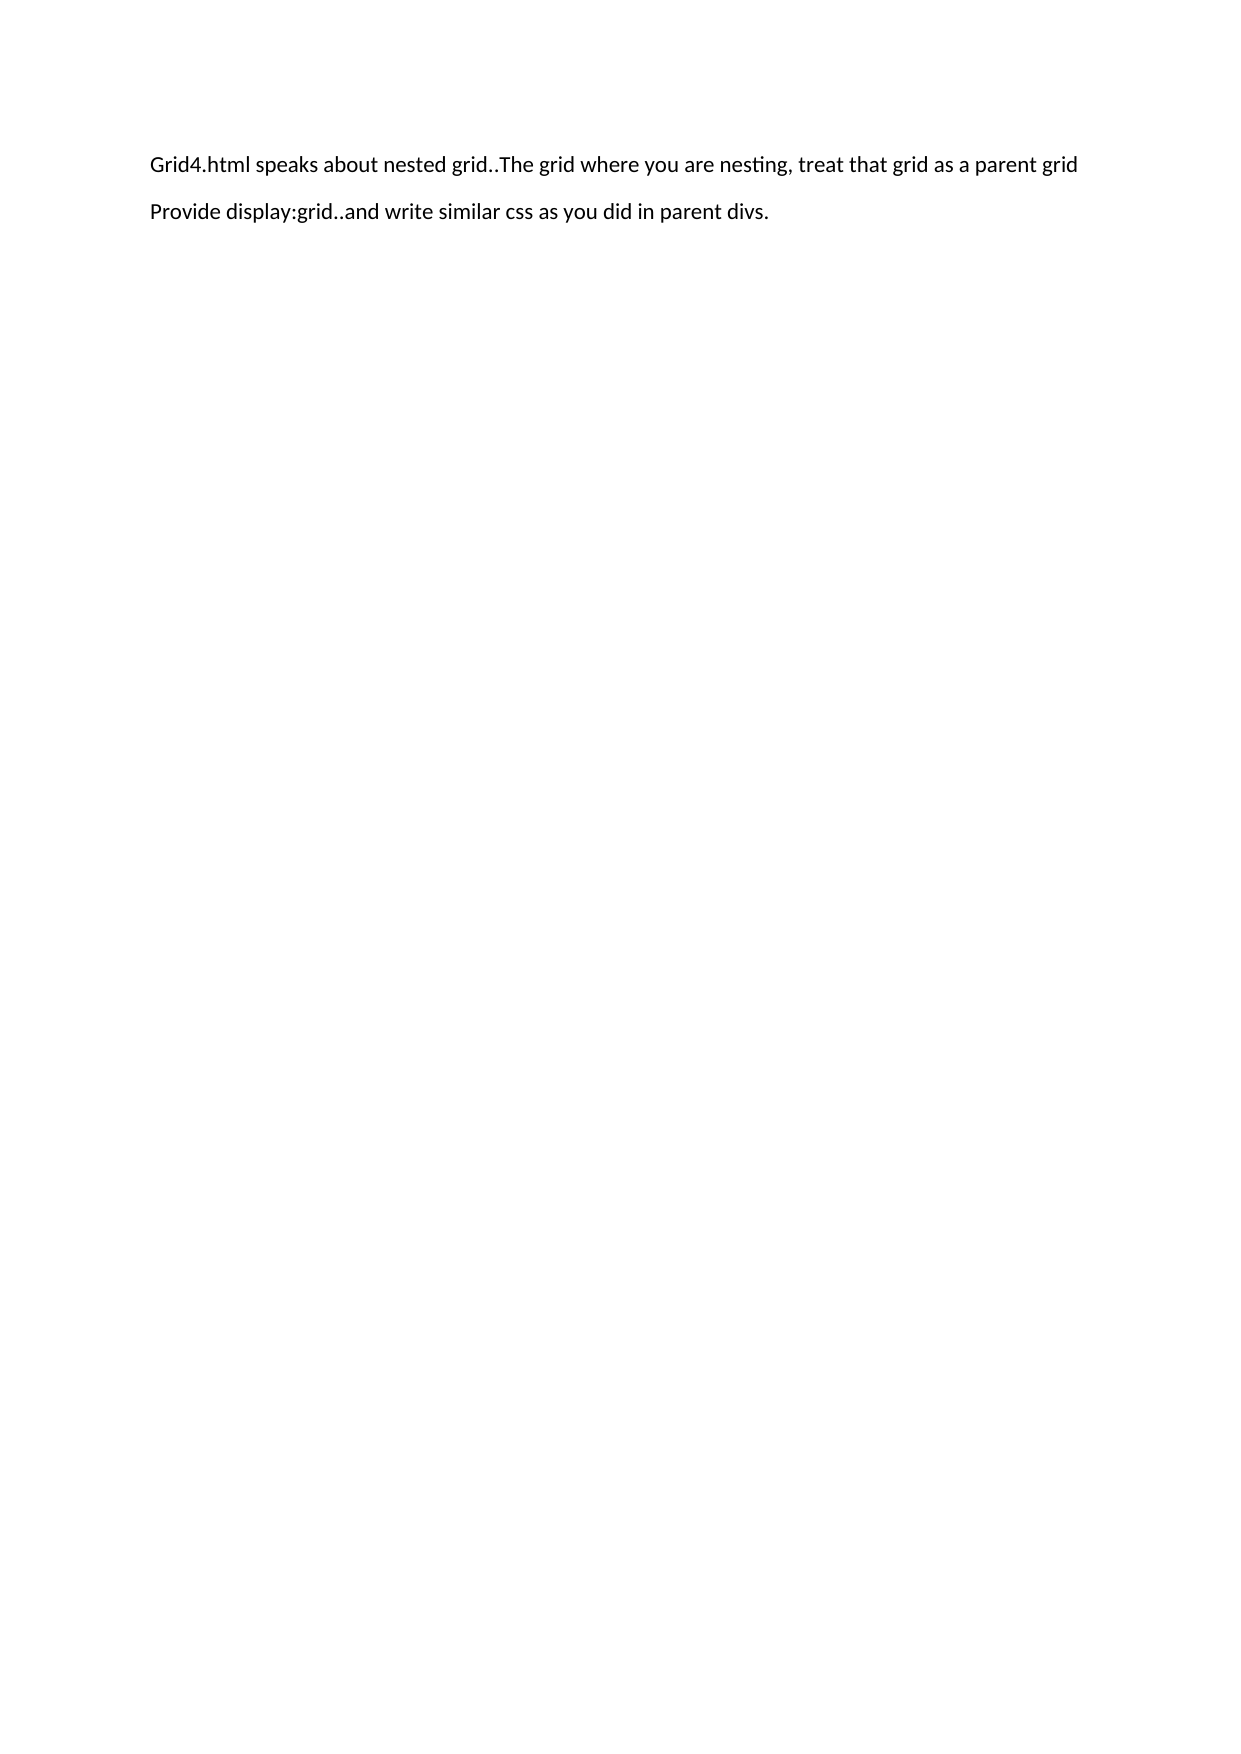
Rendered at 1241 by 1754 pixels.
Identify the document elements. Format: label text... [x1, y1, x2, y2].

text Provide display:grid..and write similar css as you did in parent divs. [150, 197, 1090, 225]
text Grid4.html speaks about nested grid..The grid where you are nesting, treat that grid as a parent grid [150, 150, 1090, 178]
